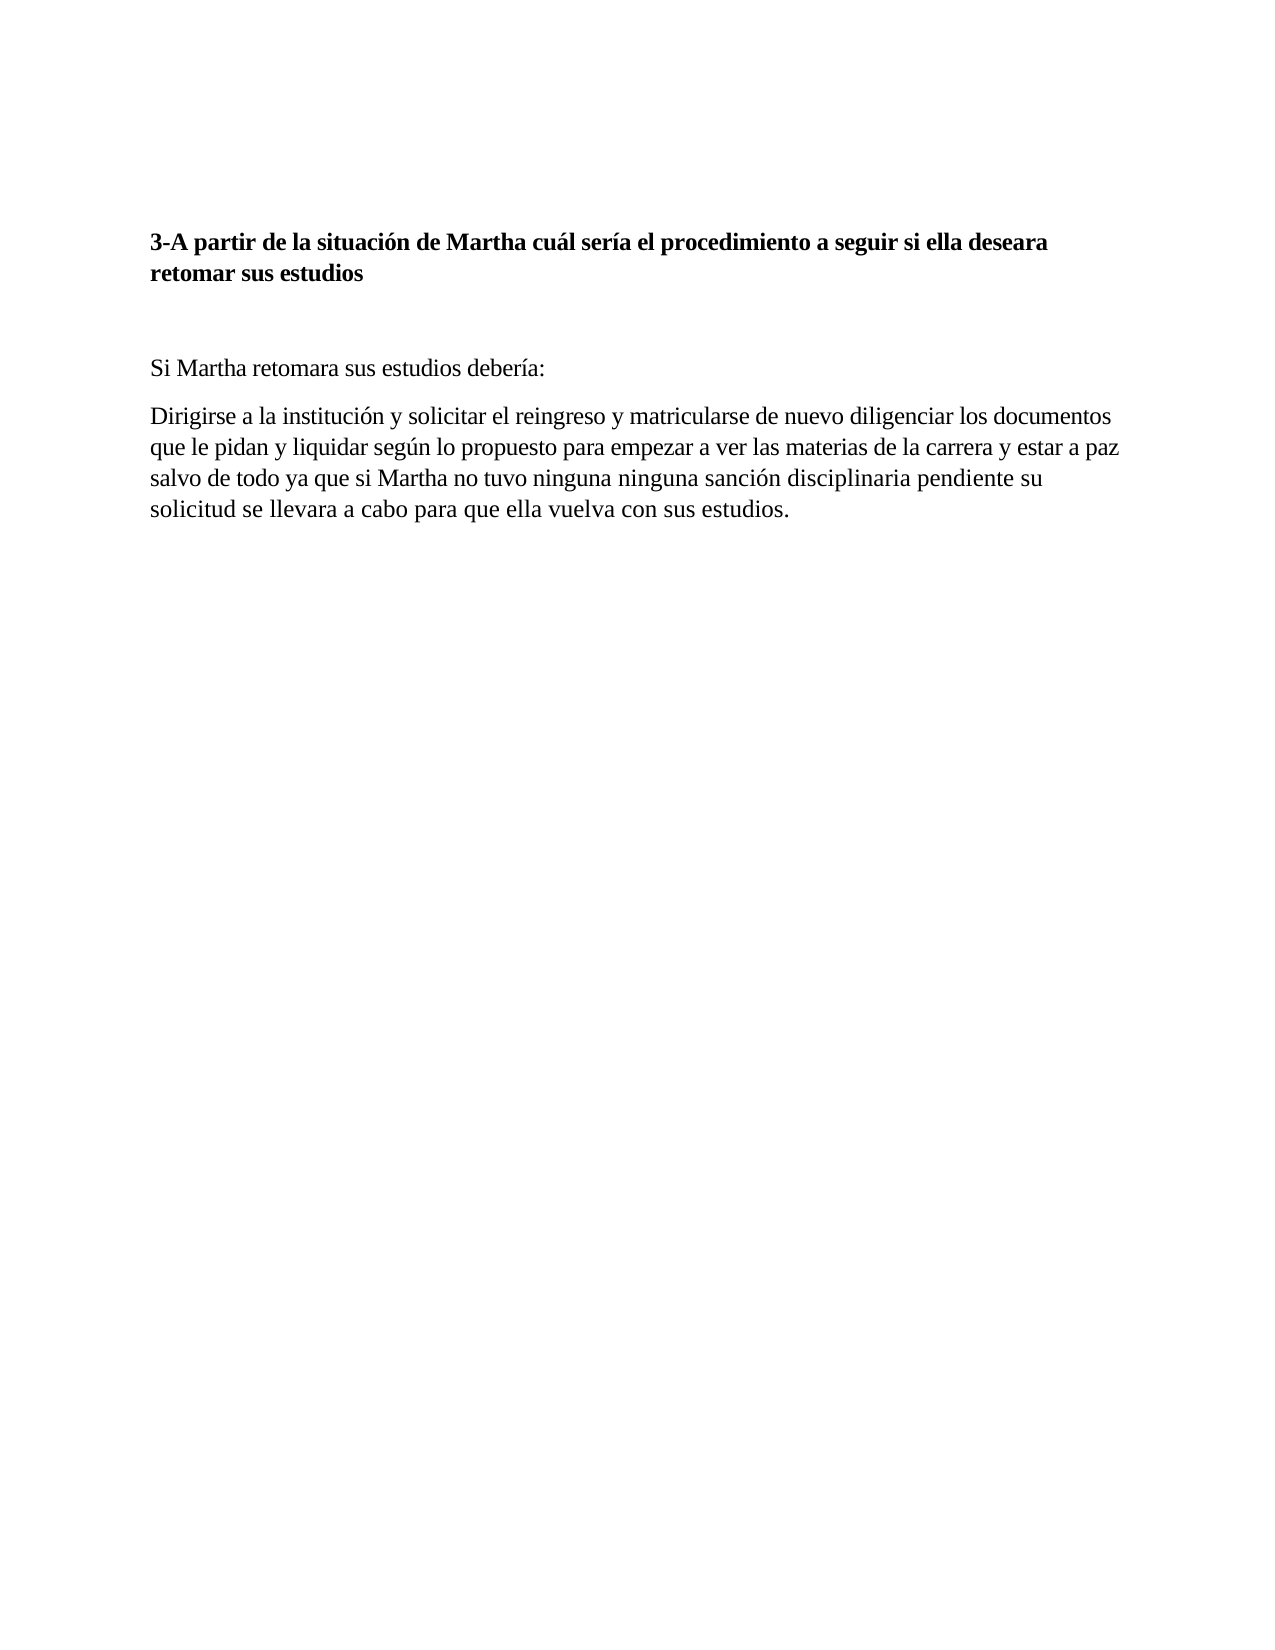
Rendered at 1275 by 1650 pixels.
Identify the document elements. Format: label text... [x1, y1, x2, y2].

text Dirigirse a la institución y solicitar el reingreso y matricularse de nuevo diligenciar los documentos que le pidan y liquidar según lo propuesto para empezar a ver las materias de la carrera y estar a paz salvo de todo ya que si Martha no tuvo ninguna ninguna sanción disciplinaria pendiente su solicitud se llevara a cabo para que ella vuelva con sus estudios. [150, 401, 1125, 523]
text Si Martha retomara sus estudios debería: [150, 353, 1125, 382]
text 3-A partir de la situación de Martha cuál sería el procedimiento a seguir si ella deseara retomar sus estudios [150, 227, 1125, 287]
